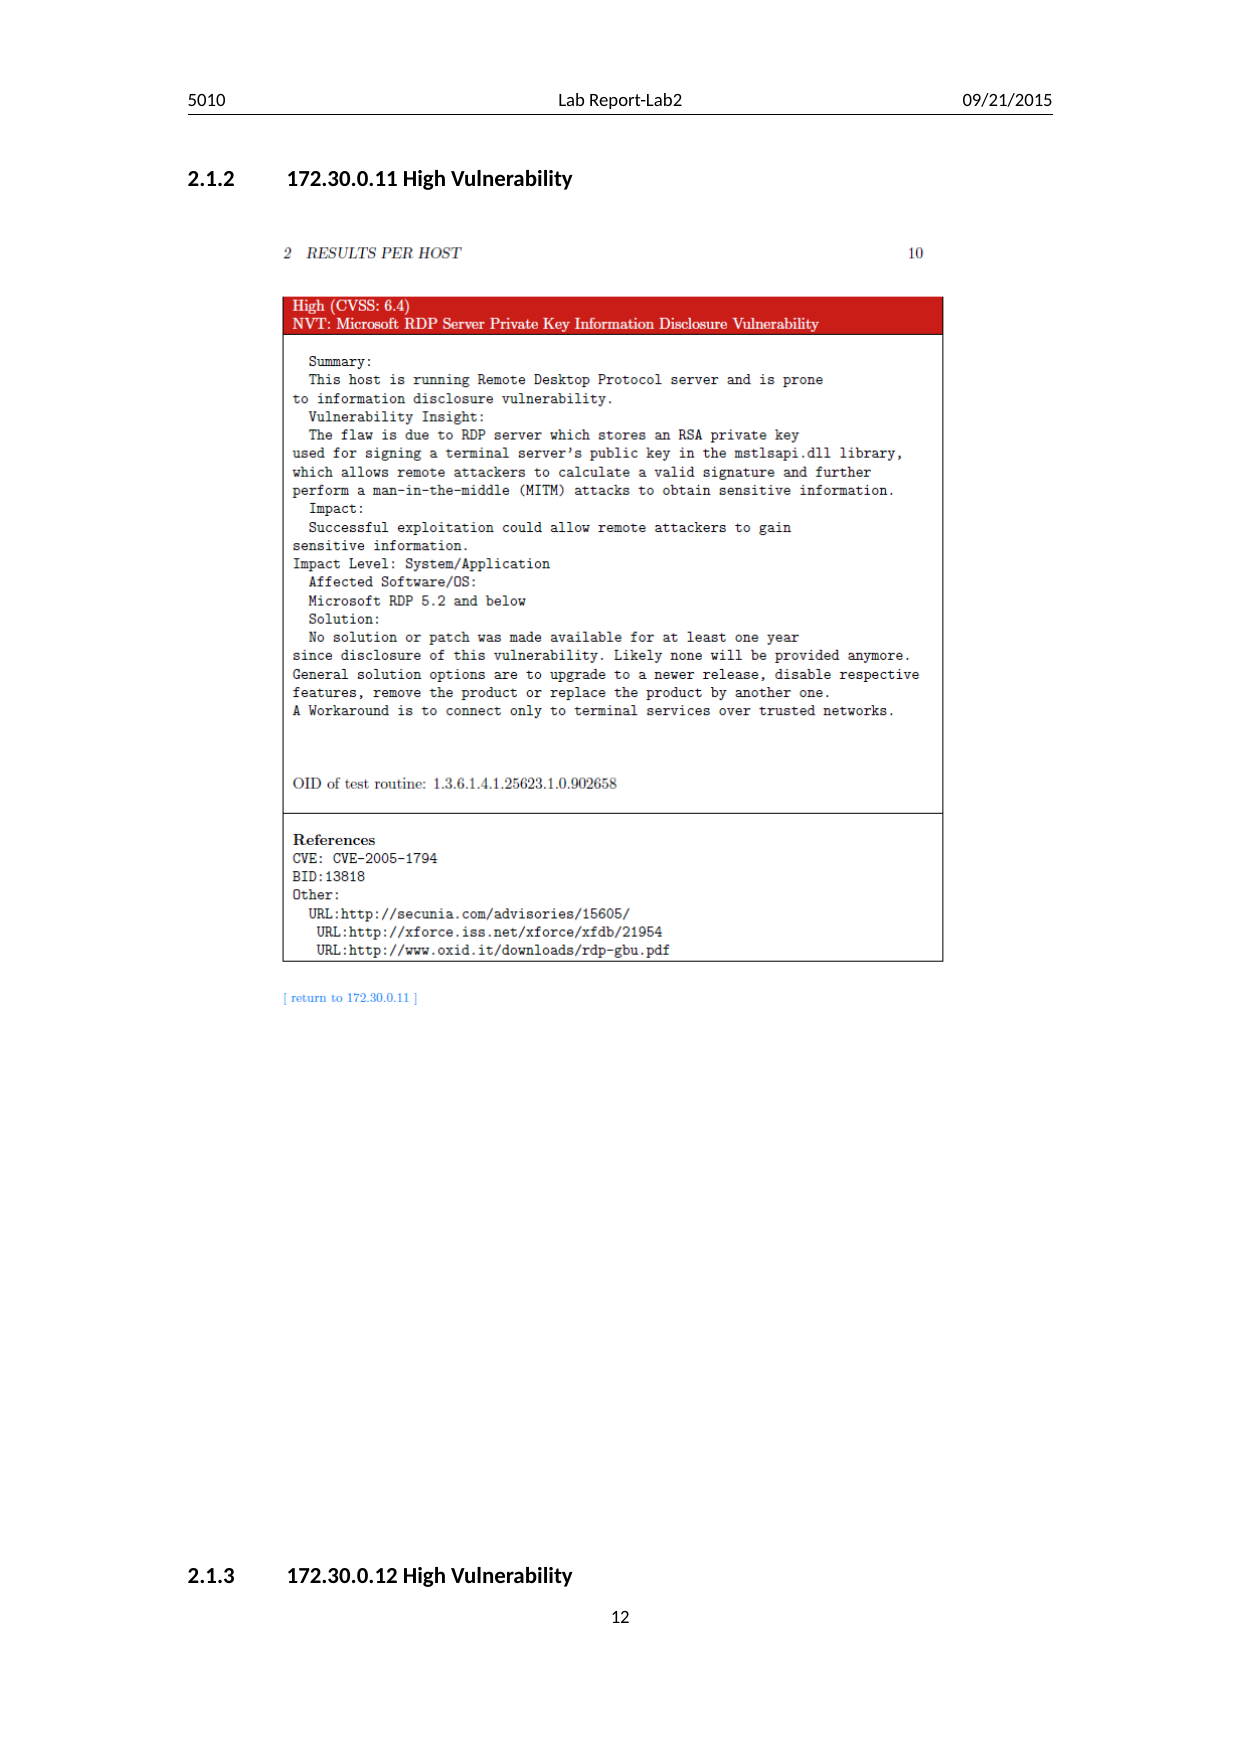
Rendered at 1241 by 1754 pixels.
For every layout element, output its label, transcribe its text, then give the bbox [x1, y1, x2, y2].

list 172.30.0.12 High Vulnerability [187, 1559, 1053, 1592]
picture [187, 194, 1053, 1006]
list 172.30.0.11 High Vulnerability [187, 162, 1053, 194]
